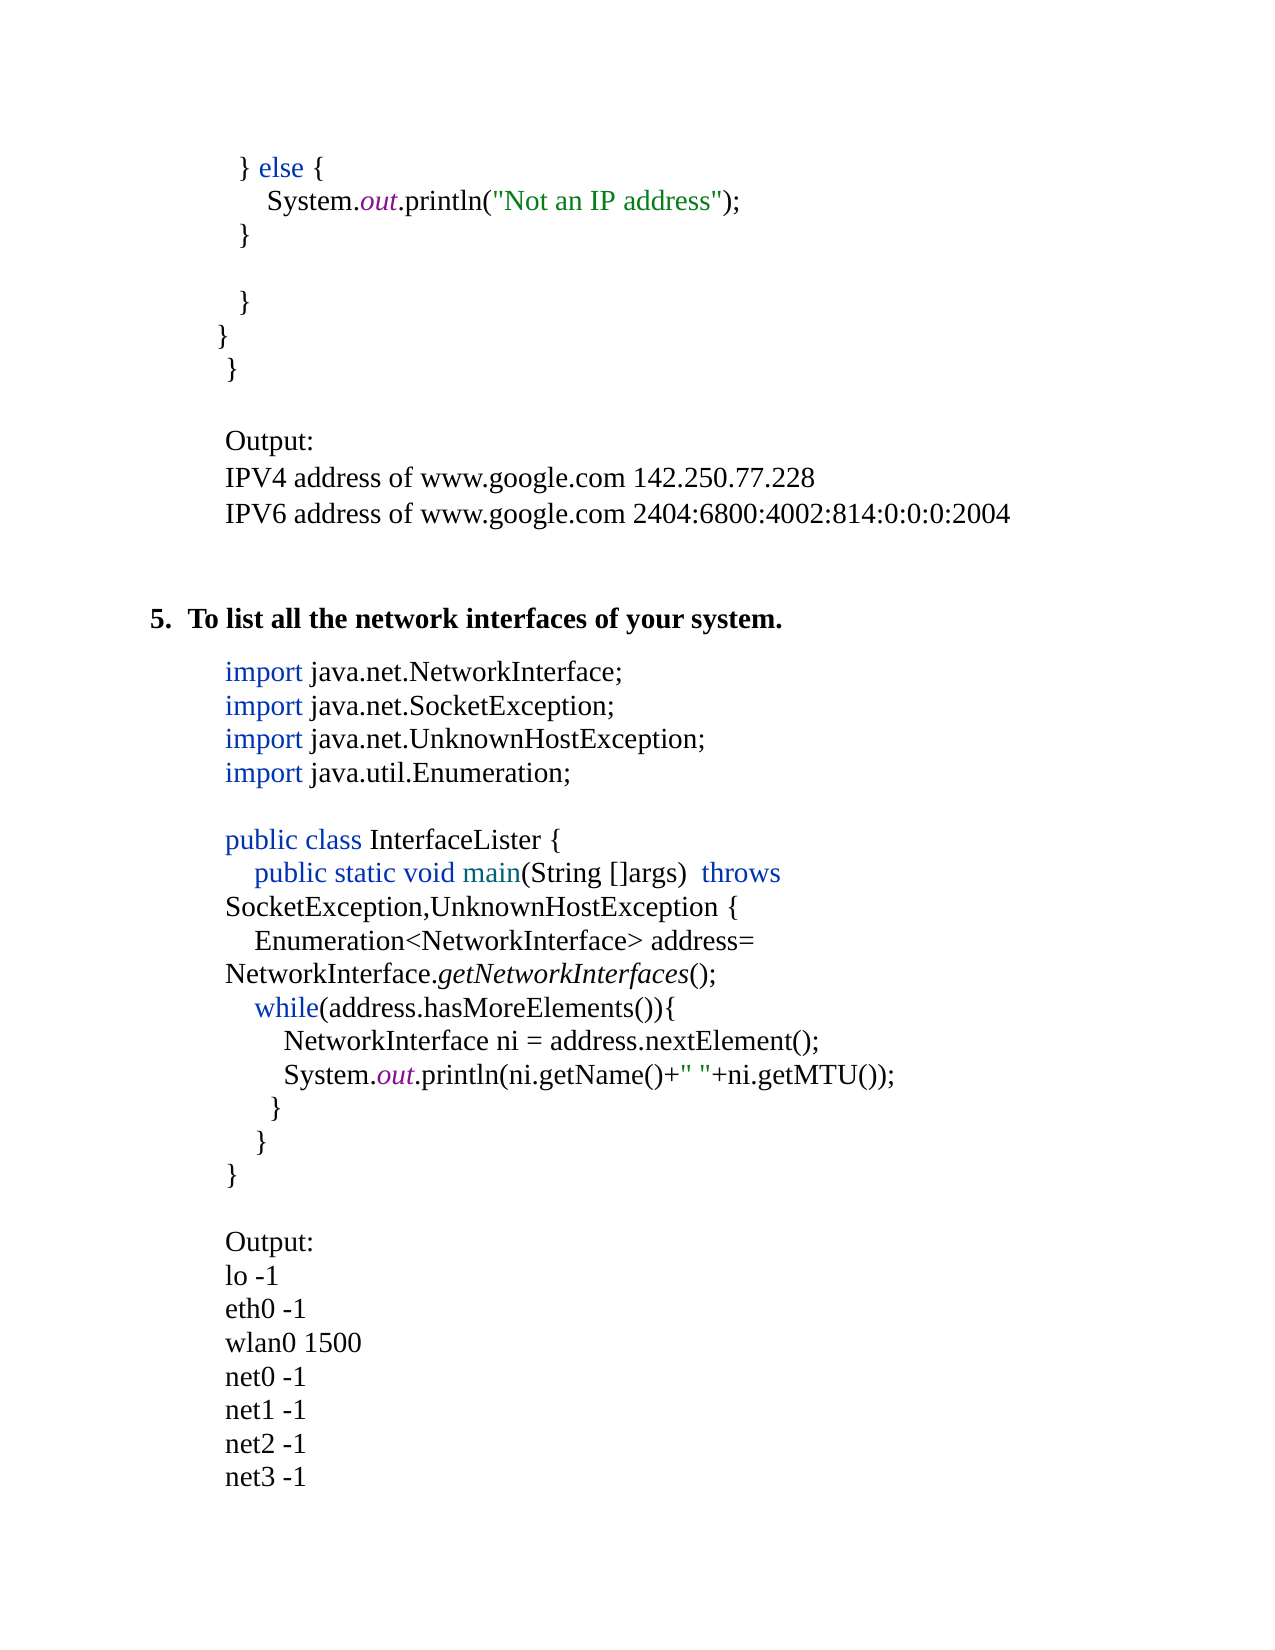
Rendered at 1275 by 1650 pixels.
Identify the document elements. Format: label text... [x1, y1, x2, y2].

list IPV4 address of www.google.com 142.250.77.228 [225, 460, 1125, 493]
text Output: [225, 1224, 1125, 1258]
text lo -1 [225, 1258, 1125, 1292]
list To list all the network interfaces of your system. [150, 601, 1125, 635]
text import java.net.NetworkInterface; import java.net.SocketException; import java.net.UnknownHostException; import java.util.Enumeration; [225, 654, 1125, 788]
text net2 -1 [225, 1426, 1125, 1459]
list } [225, 351, 1125, 385]
text net0 -1 [225, 1359, 1125, 1392]
text eth0 -1 [225, 1292, 1125, 1325]
text net1 -1 [225, 1392, 1125, 1426]
text wlan0 1500 [225, 1325, 1125, 1359]
text public class InterfaceLister { public static void main(String []args) throws SocketException,UnknownHostException { Enumeration<NetworkInterface> address= NetworkInterface.getNetworkInterfaces(); while(address.hasMoreElements()){ NetworkInterface ni = address.nextElement(); System.out.println(ni.getName()+" "+ni.getMTU()); } } } [225, 788, 1125, 1191]
text net3 -1 [225, 1459, 1125, 1493]
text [150, 150, 1125, 351]
list IPV6 address of www.google.com 2404:6800:4002:814:0:0:0:2004 [225, 496, 1125, 529]
list Output: [225, 423, 1125, 457]
